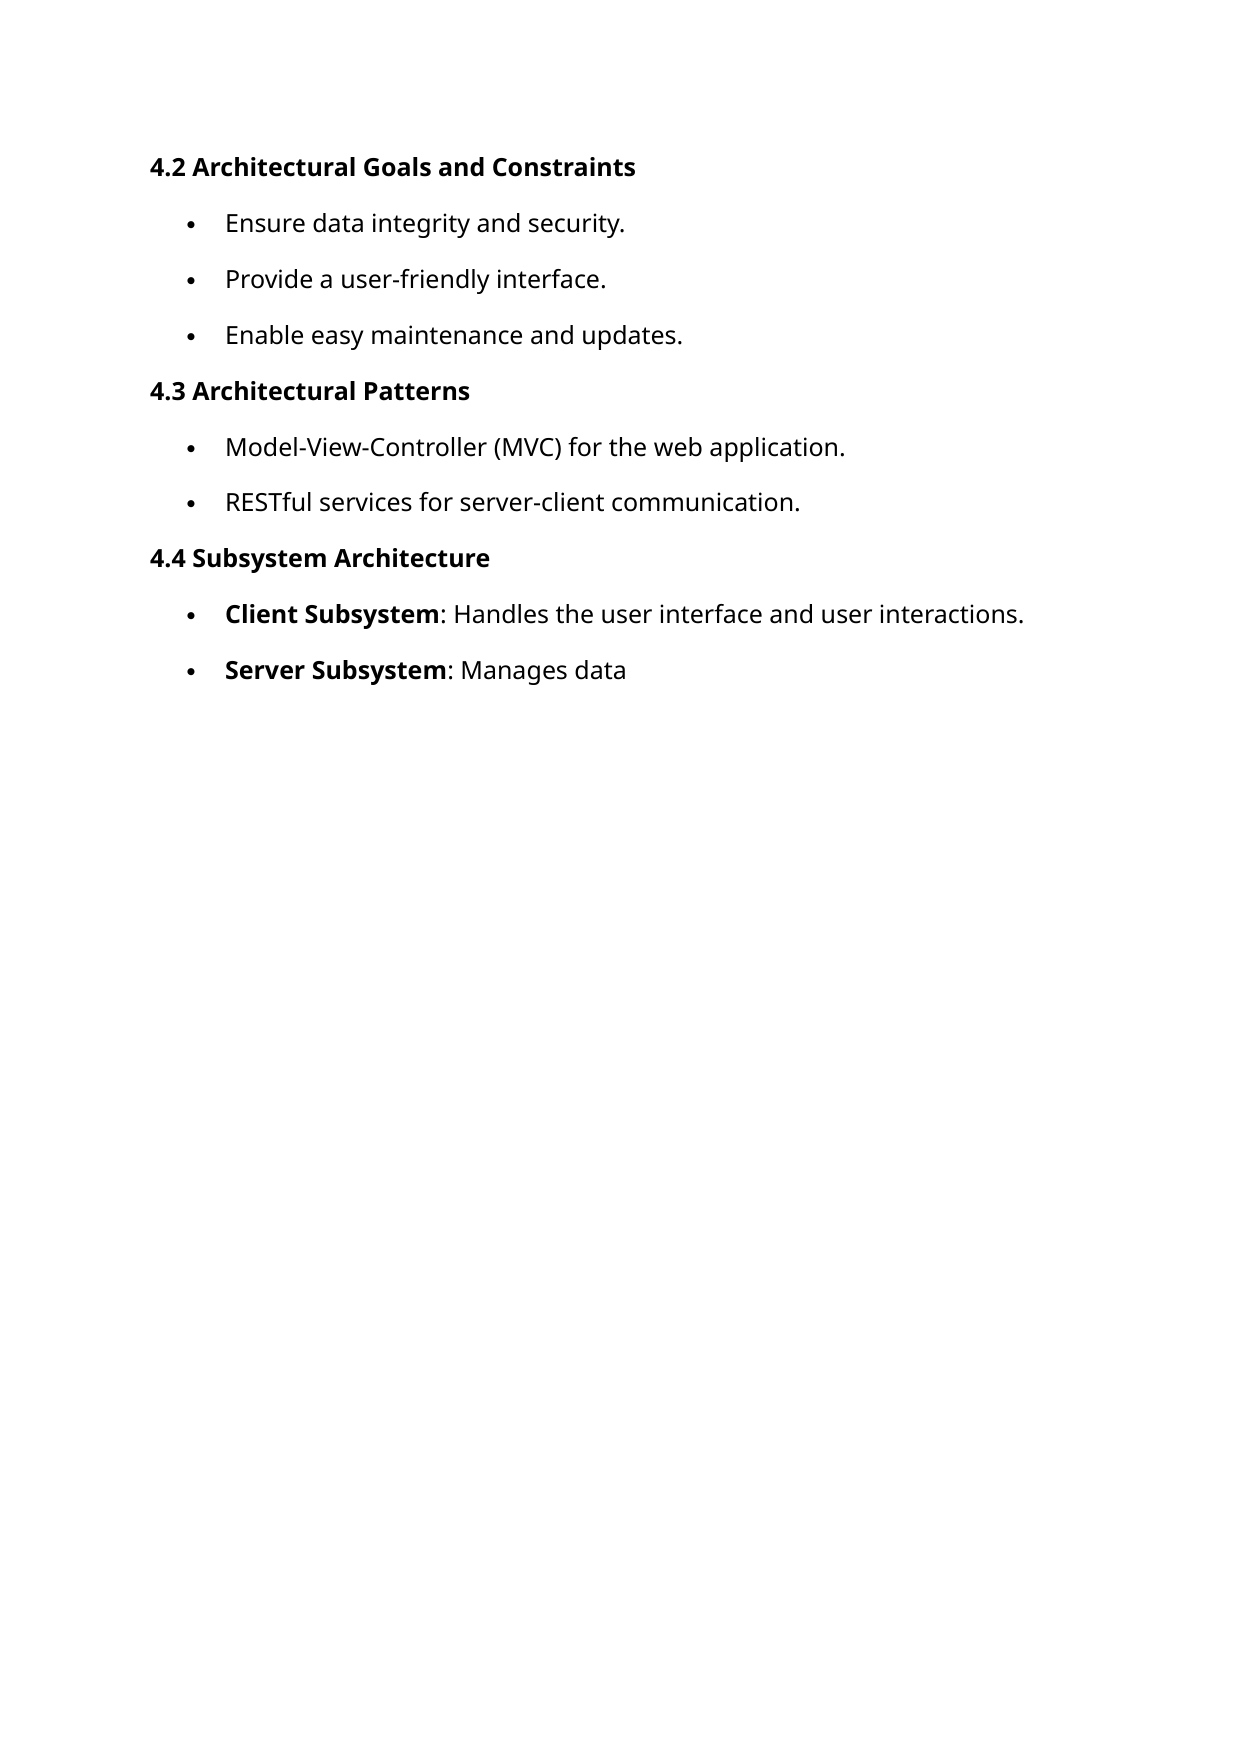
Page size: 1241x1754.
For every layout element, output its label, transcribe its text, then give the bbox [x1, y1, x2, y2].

list RESTful services for server-client communication. [187, 485, 1090, 519]
list Server Subsystem: Manages data [187, 652, 1090, 687]
list Client Subsystem: Handles the user interface and user interactions. [187, 597, 1090, 631]
list Enable easy maintenance and updates. [187, 317, 1090, 352]
text 4.4 Subsystem Architecture [150, 541, 1090, 575]
list Model-View-Controller (MVC) for the web application. [187, 429, 1090, 463]
text 4.2 Architectural Goals and Constraints [150, 150, 1090, 184]
text 4.3 Architectural Patterns [150, 373, 1090, 407]
list Ensure data integrity and security. [187, 206, 1090, 240]
list Provide a user-friendly interface. [187, 262, 1090, 296]
